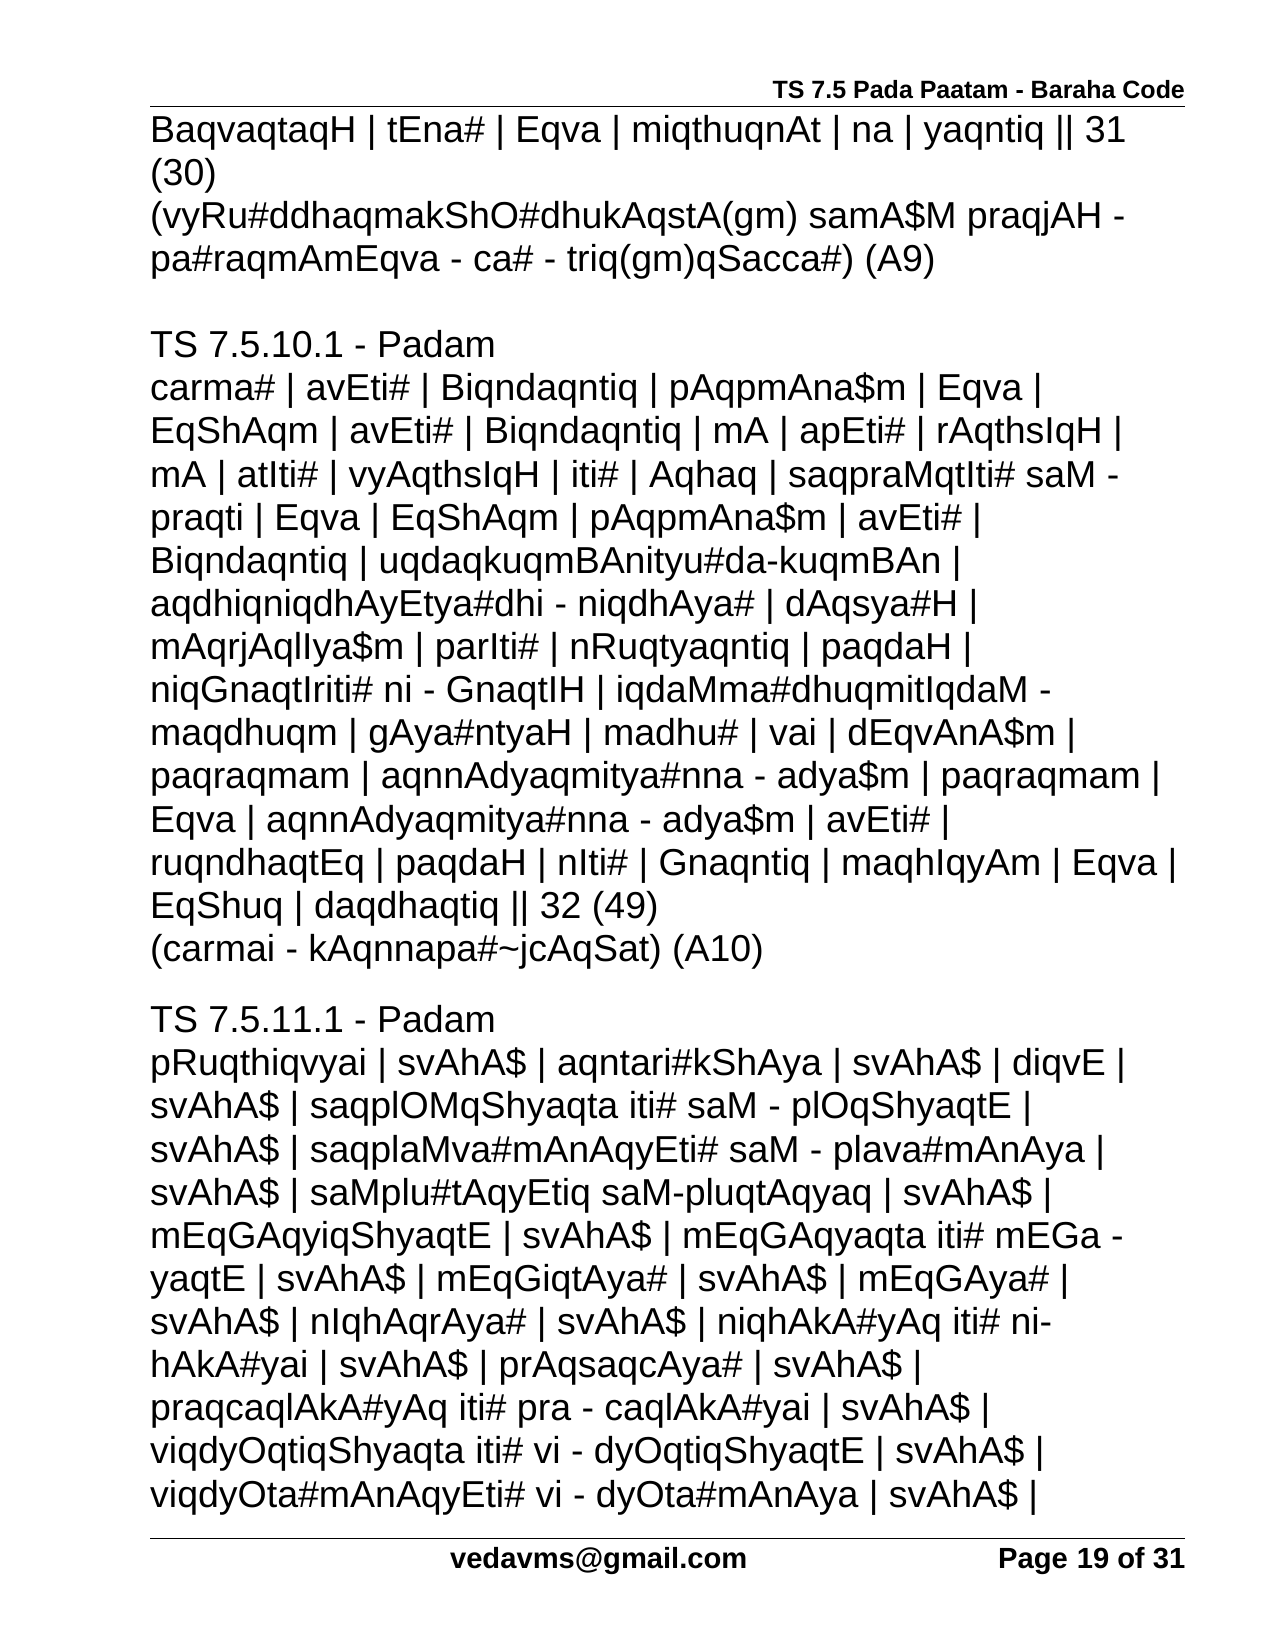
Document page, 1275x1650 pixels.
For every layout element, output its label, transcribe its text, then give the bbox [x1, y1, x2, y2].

text (vyRu#ddhaqmakShO#dhukAqstA(gm) samA$M praqjAH - pa#raqmAmEqva - ca# - triq(gm)qSacca#) (A9) [150, 193, 1185, 279]
text (carmai - kAqnnapa#~jcAqSat) (A10) [150, 926, 1185, 969]
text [150, 107, 1185, 193]
text TS 7.5.11.1 - Padam [150, 997, 1185, 1041]
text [150, 1041, 1185, 1515]
text TS 7.5.10.1 - Padam [150, 322, 1185, 366]
text carma# | avEti# | Biqndaqntiq | pAqpmAna$m | Eqva | EqShAqm | avEti# | Biqndaqntiq | mA | apEti# | rAqthsIqH | mA | atIti# | vyAqthsIqH | iti# | Aqhaq | saqpraMqtIti# saM - praqti | Eqva | EqShAqm | pAqpmAna$m | avEti# | Biqndaqntiq | uqdaqkuqmBAnityu#da-kuqmBAn | aqdhiqniqdhAyEtya#dhi - niqdhAya# | dAqsya#H | mAqrjAqlIya$m | parIti# | nRuqtyaqntiq | paqdaH | niqGnaqtIriti# ni - GnaqtIH | iqdaMma#dhuqmitIqdaM - maqdhuqm | gAya#ntyaH | madhu# | vai | dEqvAnA$m | paqraqmam | aqnnAdyaqmitya#nna - adya$m | paqraqmam | Eqva | aqnnAdyaqmitya#nna - adya$m | avEti# | ruqndhaqtEq | paqdaH | nIti# | Gnaqntiq | maqhIqyAm | Eqva | EqShuq | daqdhaqtiq || 32 (49) [150, 366, 1185, 926]
